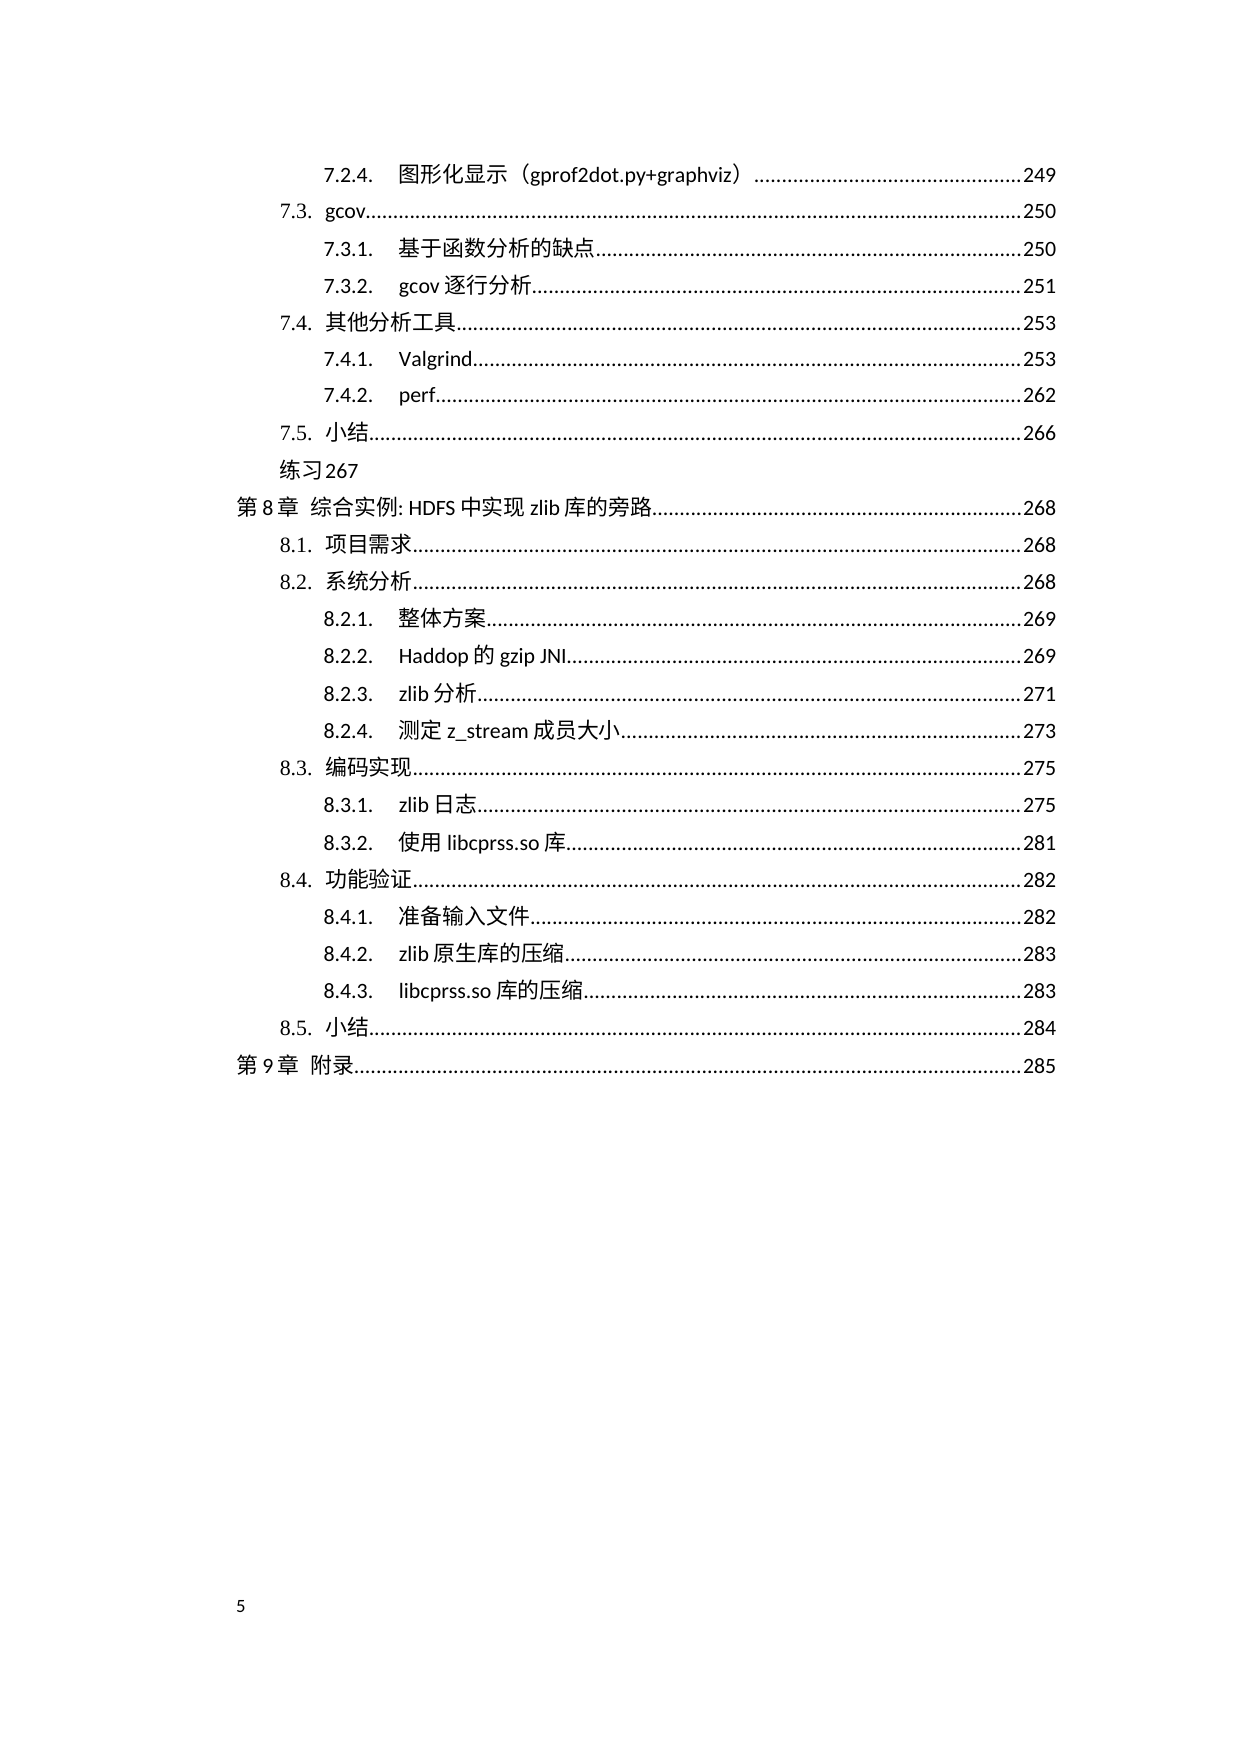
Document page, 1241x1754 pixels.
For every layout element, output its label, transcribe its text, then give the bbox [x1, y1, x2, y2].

text 7.2.4. 图形化显示（gprof2dot.py+graphviz） 249 [279, 157, 399, 189]
text 7.4.2. perf 262 [279, 378, 1078, 411]
text 7.3.1. 基于函数分析的缺点 250 [279, 231, 1078, 263]
text 8.1. 项目需求 268 [236, 527, 1078, 559]
text 第8章 综合实例: HDFS中实现zlib库的旁路 268 [192, 489, 1078, 522]
text 8.3. 编码实现 275 [236, 750, 1078, 782]
text 8.4.1. 准备输入文件 282 [279, 898, 1078, 931]
text 8.2.1. 整体方案 269 [279, 601, 1078, 633]
text 7.5. 小结 266 [236, 415, 1078, 447]
text 8.4.2. zlib原生库的压缩 283 [279, 936, 1078, 968]
text 7.4. 其他分析工具 253 [236, 305, 1078, 337]
text 7.3.2. gcov逐行分析 251 [279, 268, 1078, 300]
text 7.4.1. Valgrind 253 [279, 342, 1078, 374]
text 第9章 附录 285 [192, 1047, 1078, 1080]
text 8.4. 功能验证 282 [236, 861, 1078, 894]
text 7.2.4. 图形化显示（gprof2dot.py+graphviz） 249 [754, 157, 1078, 189]
text 8.3.1. zlib日志 275 [279, 787, 1078, 819]
text 7.3. gcov 250 [236, 194, 1078, 227]
text 8.2.4. 测定z_stream成员大小 273 [279, 712, 1078, 745]
text 8.2. 系统分析 268 [236, 564, 1078, 596]
text 8.5. 小结 284 [236, 1010, 1078, 1042]
text 练习 267 [236, 452, 1078, 485]
text 8.2.2. Haddop的gzip JNI 269 [279, 638, 1078, 671]
text 8.2.3. zlib分析 271 [279, 675, 1078, 708]
text 8.3.2. 使用libcprss.so库 281 [279, 824, 1078, 857]
text 8.4.3. libcprss.so库的压缩 283 [279, 973, 1078, 1005]
